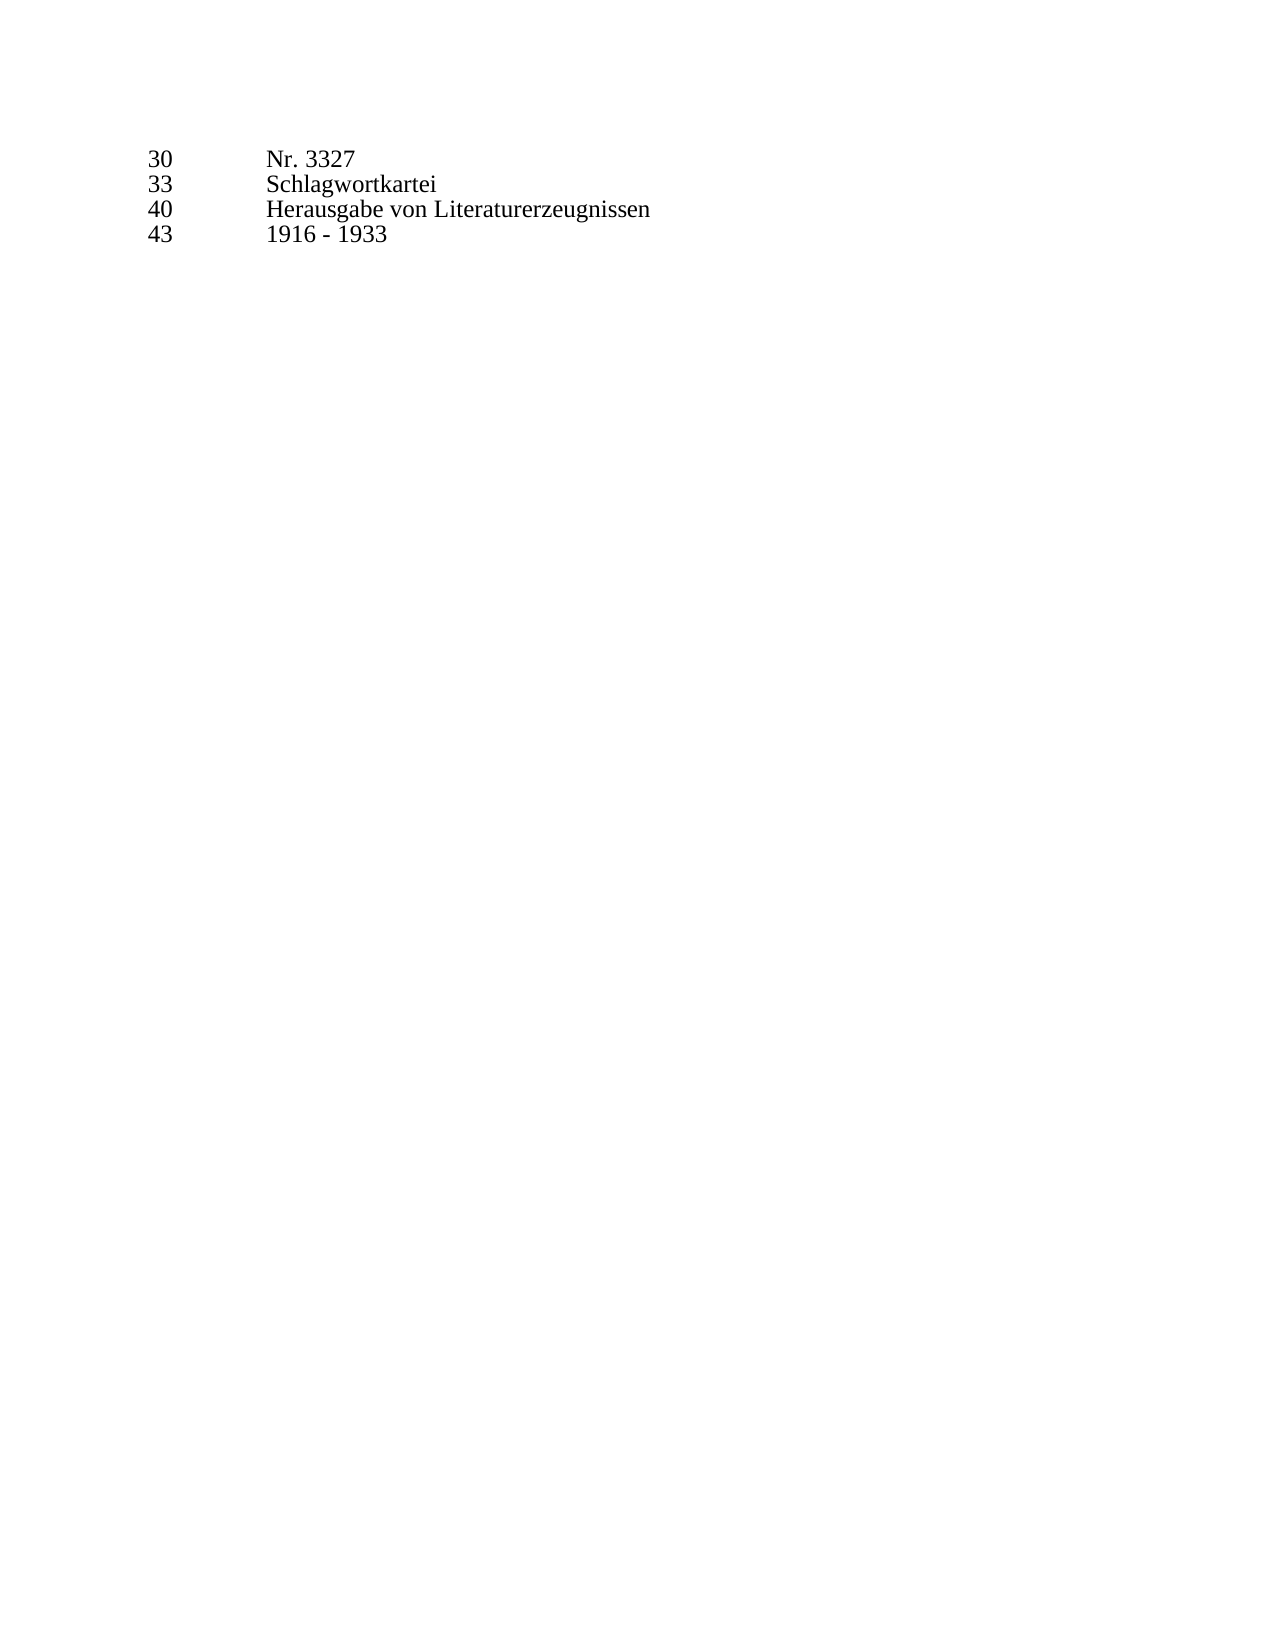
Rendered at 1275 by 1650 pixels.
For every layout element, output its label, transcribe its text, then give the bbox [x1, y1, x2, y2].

text 40 s[2{Herausgabe} von 1{Literaturerzeugnis}sen]s [148, 198, 1127, 223]
text 33 Schlagwortkartei [148, 173, 1127, 198]
text 43 1916 - 1933 [148, 223, 1127, 248]
text 30 Nr. 3327 [148, 148, 1127, 173]
